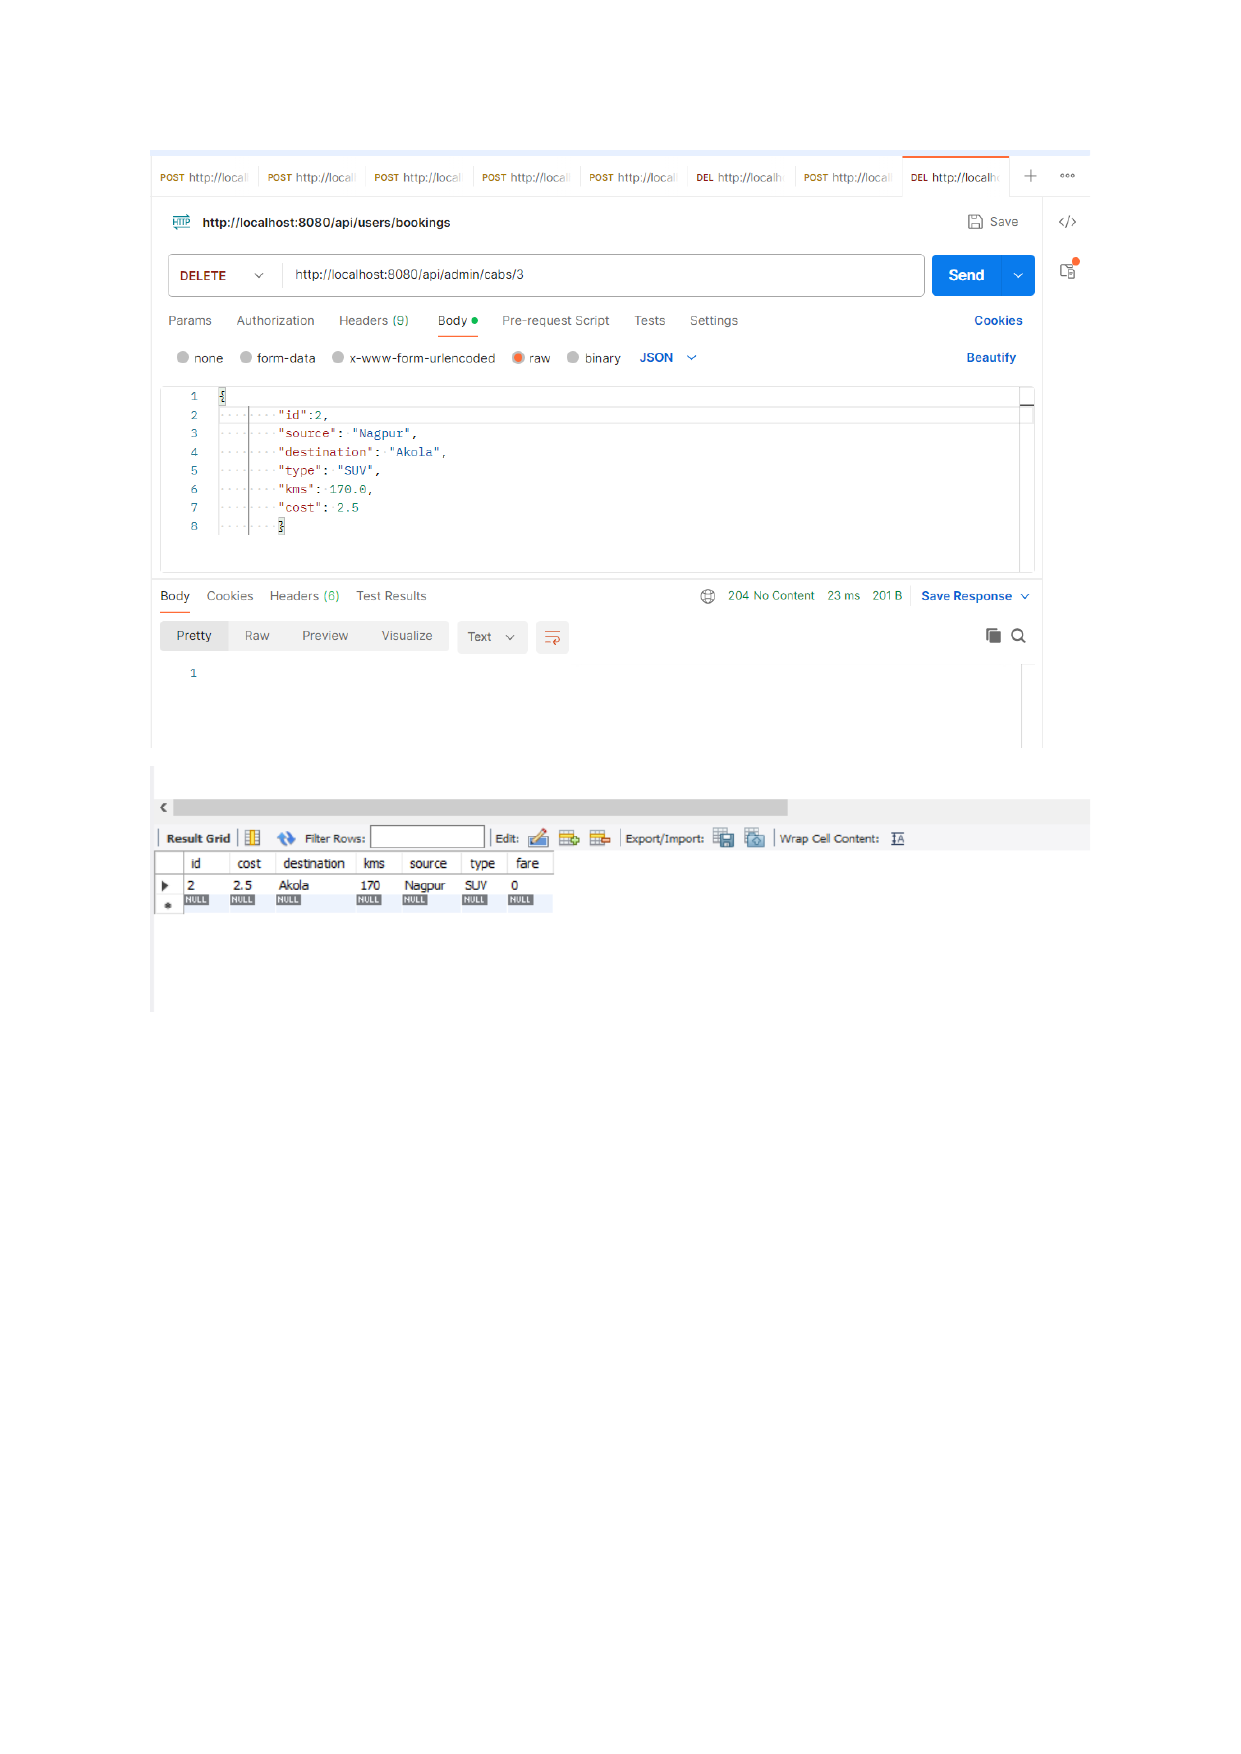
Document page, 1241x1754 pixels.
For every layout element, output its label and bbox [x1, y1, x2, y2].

picture [150, 766, 1091, 1012]
picture [150, 150, 1091, 748]
